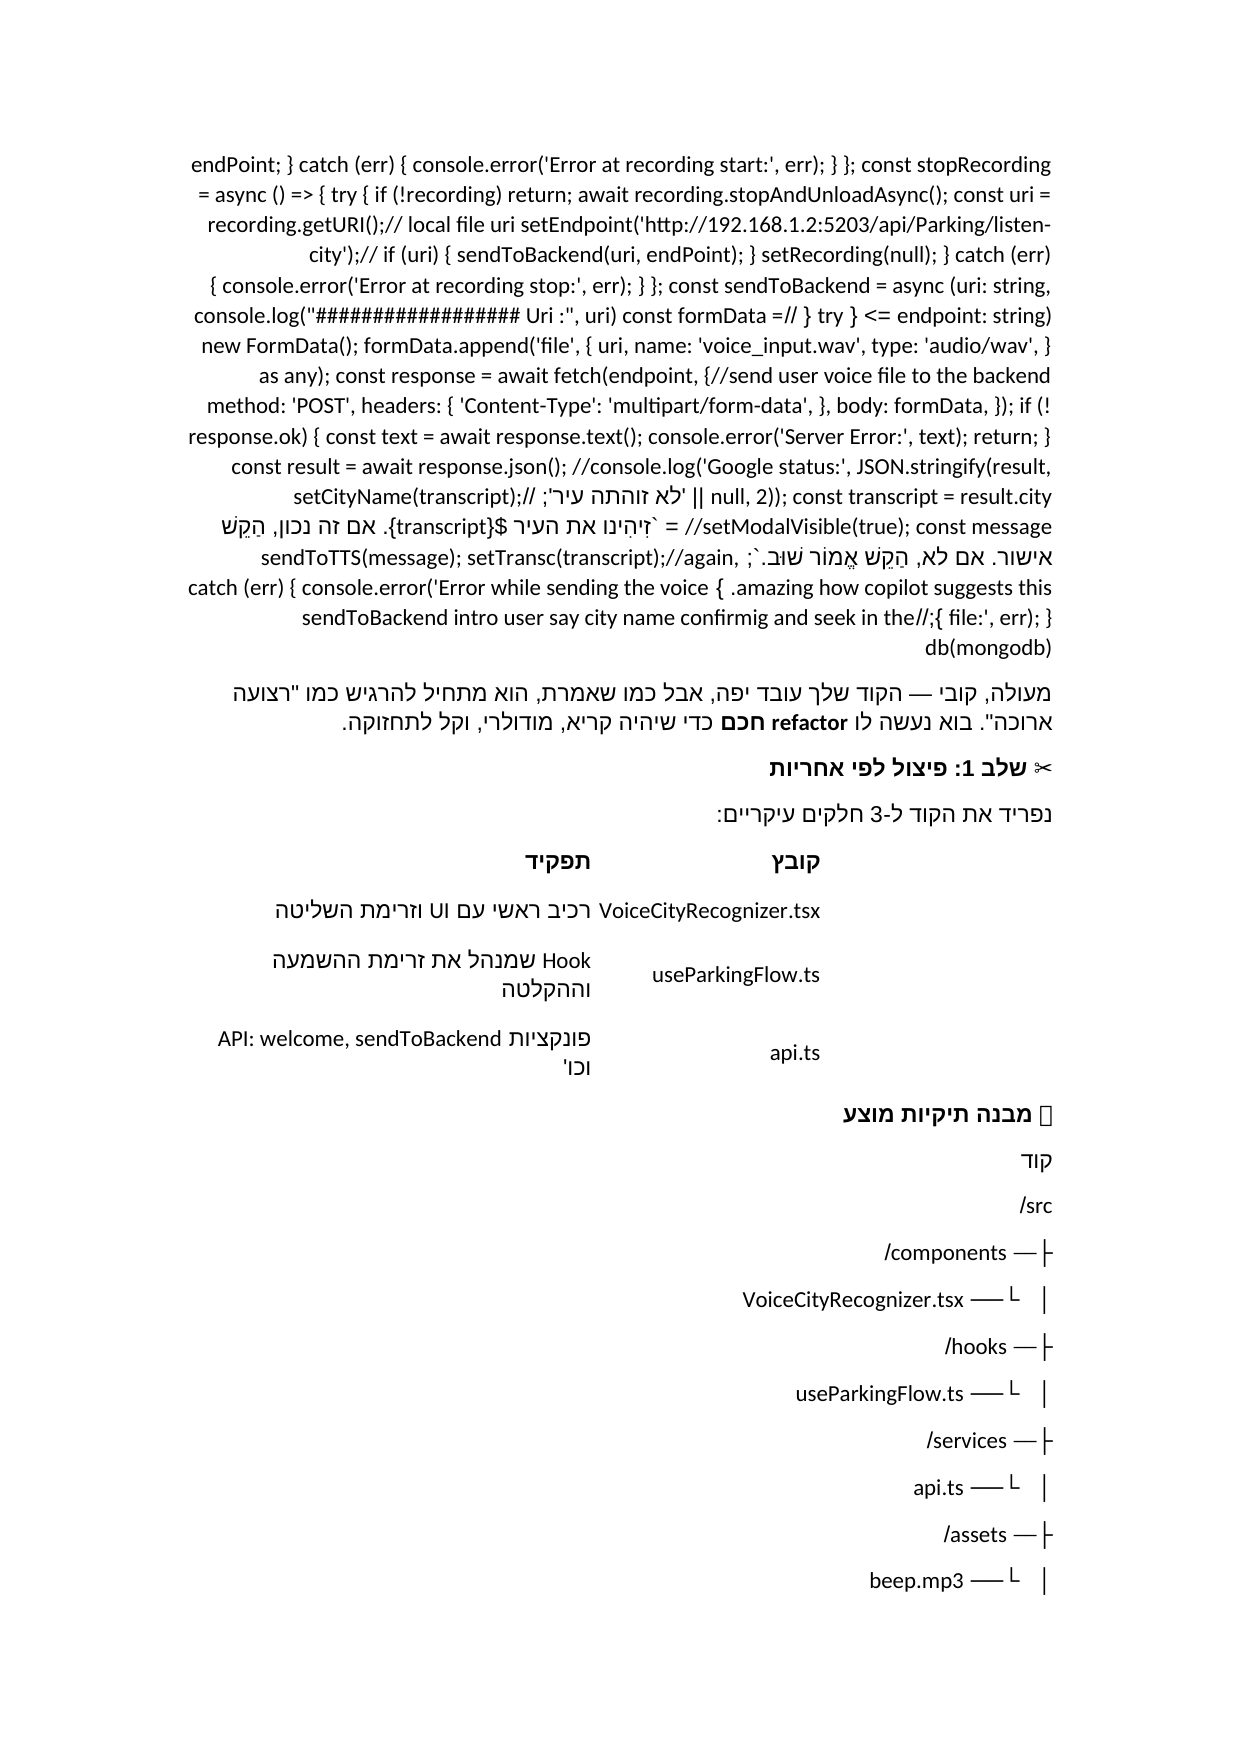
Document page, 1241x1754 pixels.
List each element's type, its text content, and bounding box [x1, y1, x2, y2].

text │ └── VoiceCityRecognizer.tsx [187, 1285, 1053, 1313]
text 📁 מבנה תיקיות מוצע [187, 1101, 1053, 1128]
text src/ [187, 1192, 1053, 1220]
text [187, 150, 1053, 661]
text קוד [187, 1147, 1053, 1173]
text ├── hooks/ [187, 1332, 1053, 1360]
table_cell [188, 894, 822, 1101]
text ├── services/ [187, 1426, 1053, 1454]
text │ └── api.ts [187, 1473, 1053, 1501]
text │ └── useParkingFlow.ts [187, 1379, 1053, 1407]
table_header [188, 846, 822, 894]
text │ └── beep.mp3 [187, 1567, 1043, 1595]
text ├── components/ [187, 1238, 1053, 1267]
text מעולה, קובי — הקוד שלך עובד יפה, אבל כמו שאמרת, הוא מתחיל להרגיש כמו "רצועה ארוכה". בוא נעשה לו refactor חכם כדי שיהיה קריא, מודולרי, וקל לתחזוקה. [187, 680, 1053, 737]
text נפריד את הקוד ל-3 חלקים עיקריים: [187, 801, 1053, 827]
text ├── assets/ [187, 1520, 1053, 1548]
text ✂️ שלב 1: פיצול לפי אחריות [187, 755, 1053, 782]
